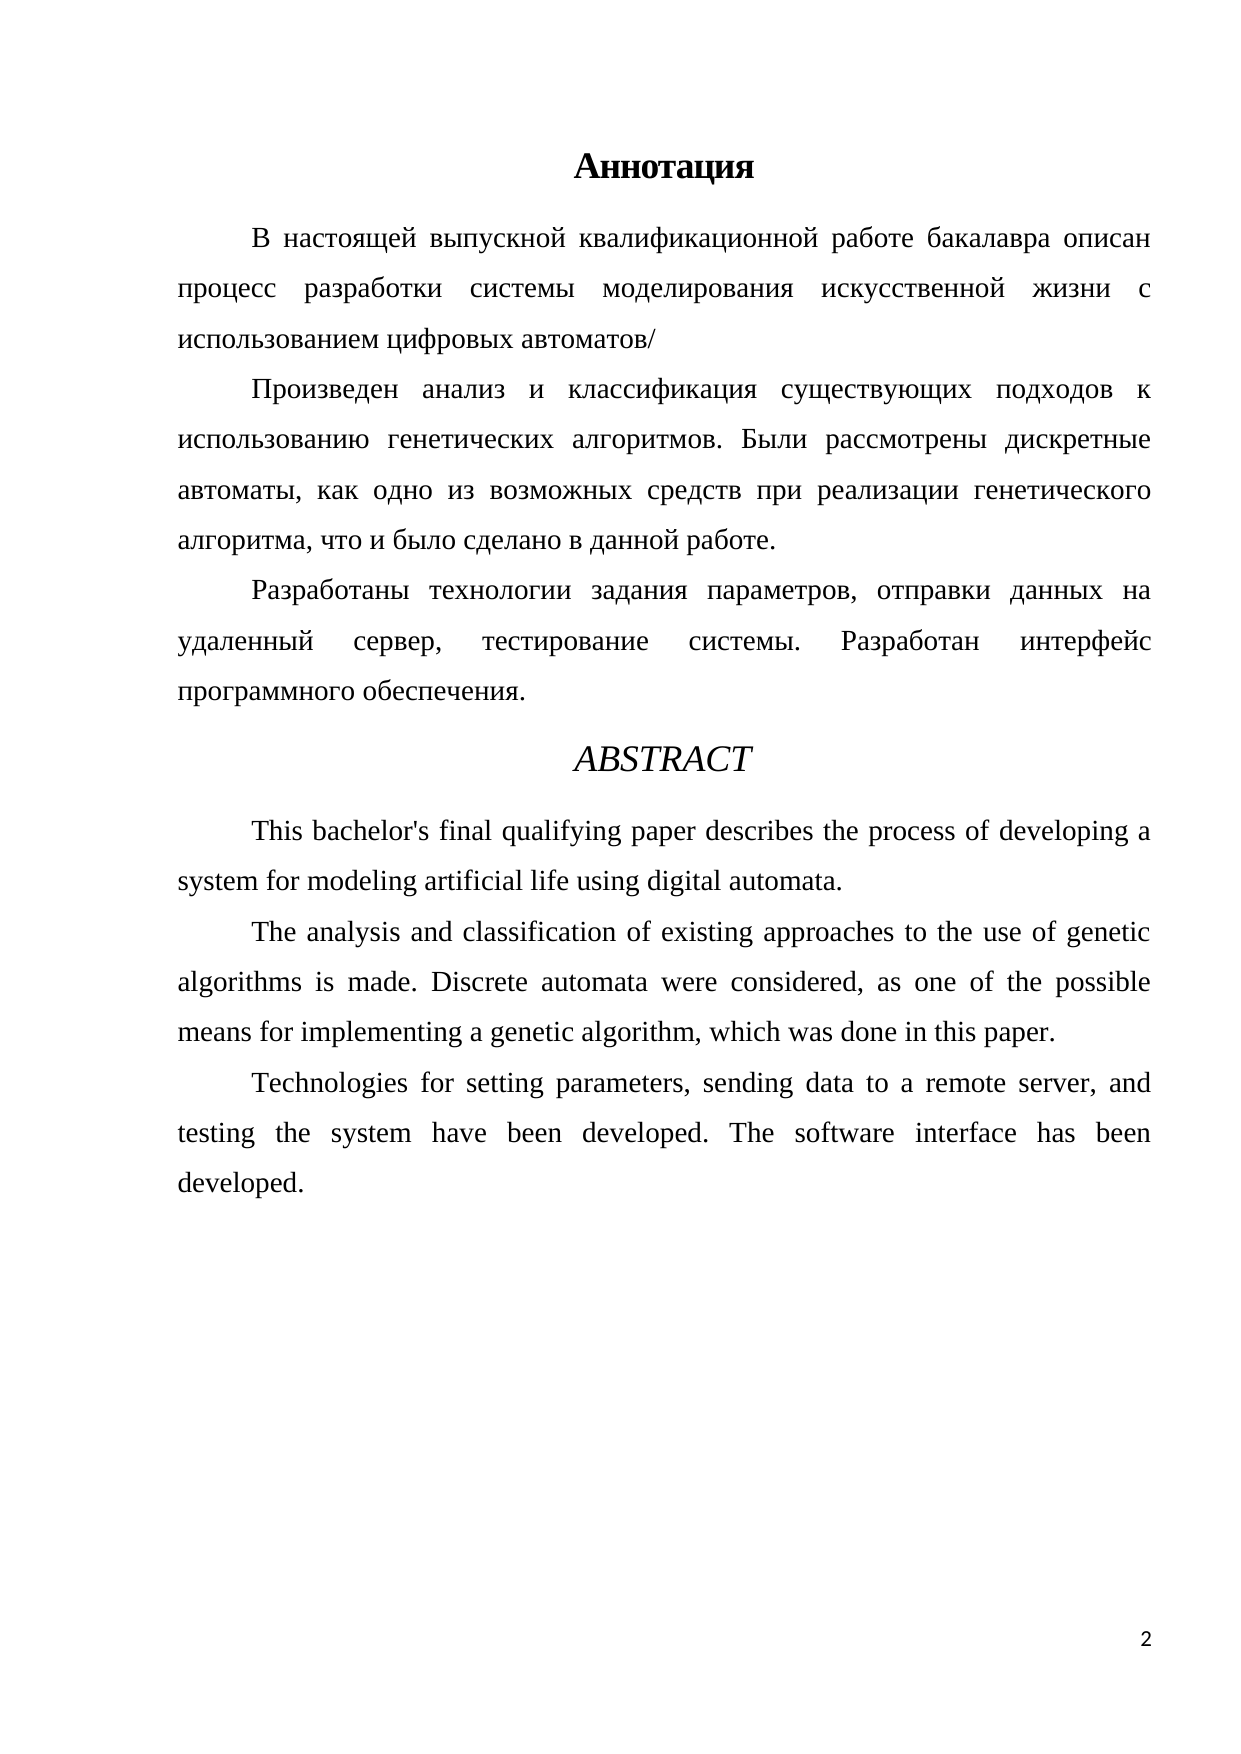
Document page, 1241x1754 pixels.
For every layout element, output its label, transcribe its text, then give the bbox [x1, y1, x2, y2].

text This bachelor's final qualifying paper describes the process of developing a system for modeling artificial life using digital automata. [177, 813, 1152, 897]
text The analysis and classification of existing approaches to the use of genetic algorithms is made. Discrete automata were considered, as one of the possible means for implementing a genetic algorithm, which was done in this paper. [177, 914, 1152, 1048]
text Technologies for setting parameters, sending data to a remote server, and testing the system have been developed. The software interface has been developed. [177, 1065, 1152, 1199]
text В настоящей выпускной квалификационной работе бакалавра описан процесс разработки системы моделирования искусственной жизни с использованием цифровых автоматов/ [177, 220, 1152, 354]
text ABSTRACT [177, 736, 1152, 779]
text Аннотация [177, 143, 1152, 186]
text Разработаны технологии задания параметров, отправки данных на удаленный сервер, тестирование системы. Разработан интерфейс программного обеспечения. [177, 572, 1152, 707]
text Произведен анализ и классификация существующих подходов к использованию генетических алгоритмов. Были рассмотрены дискретные автоматы, как одно из возможных средств при реализации генетического алгоритма, что и было сделано в данной работе. [177, 371, 1152, 556]
